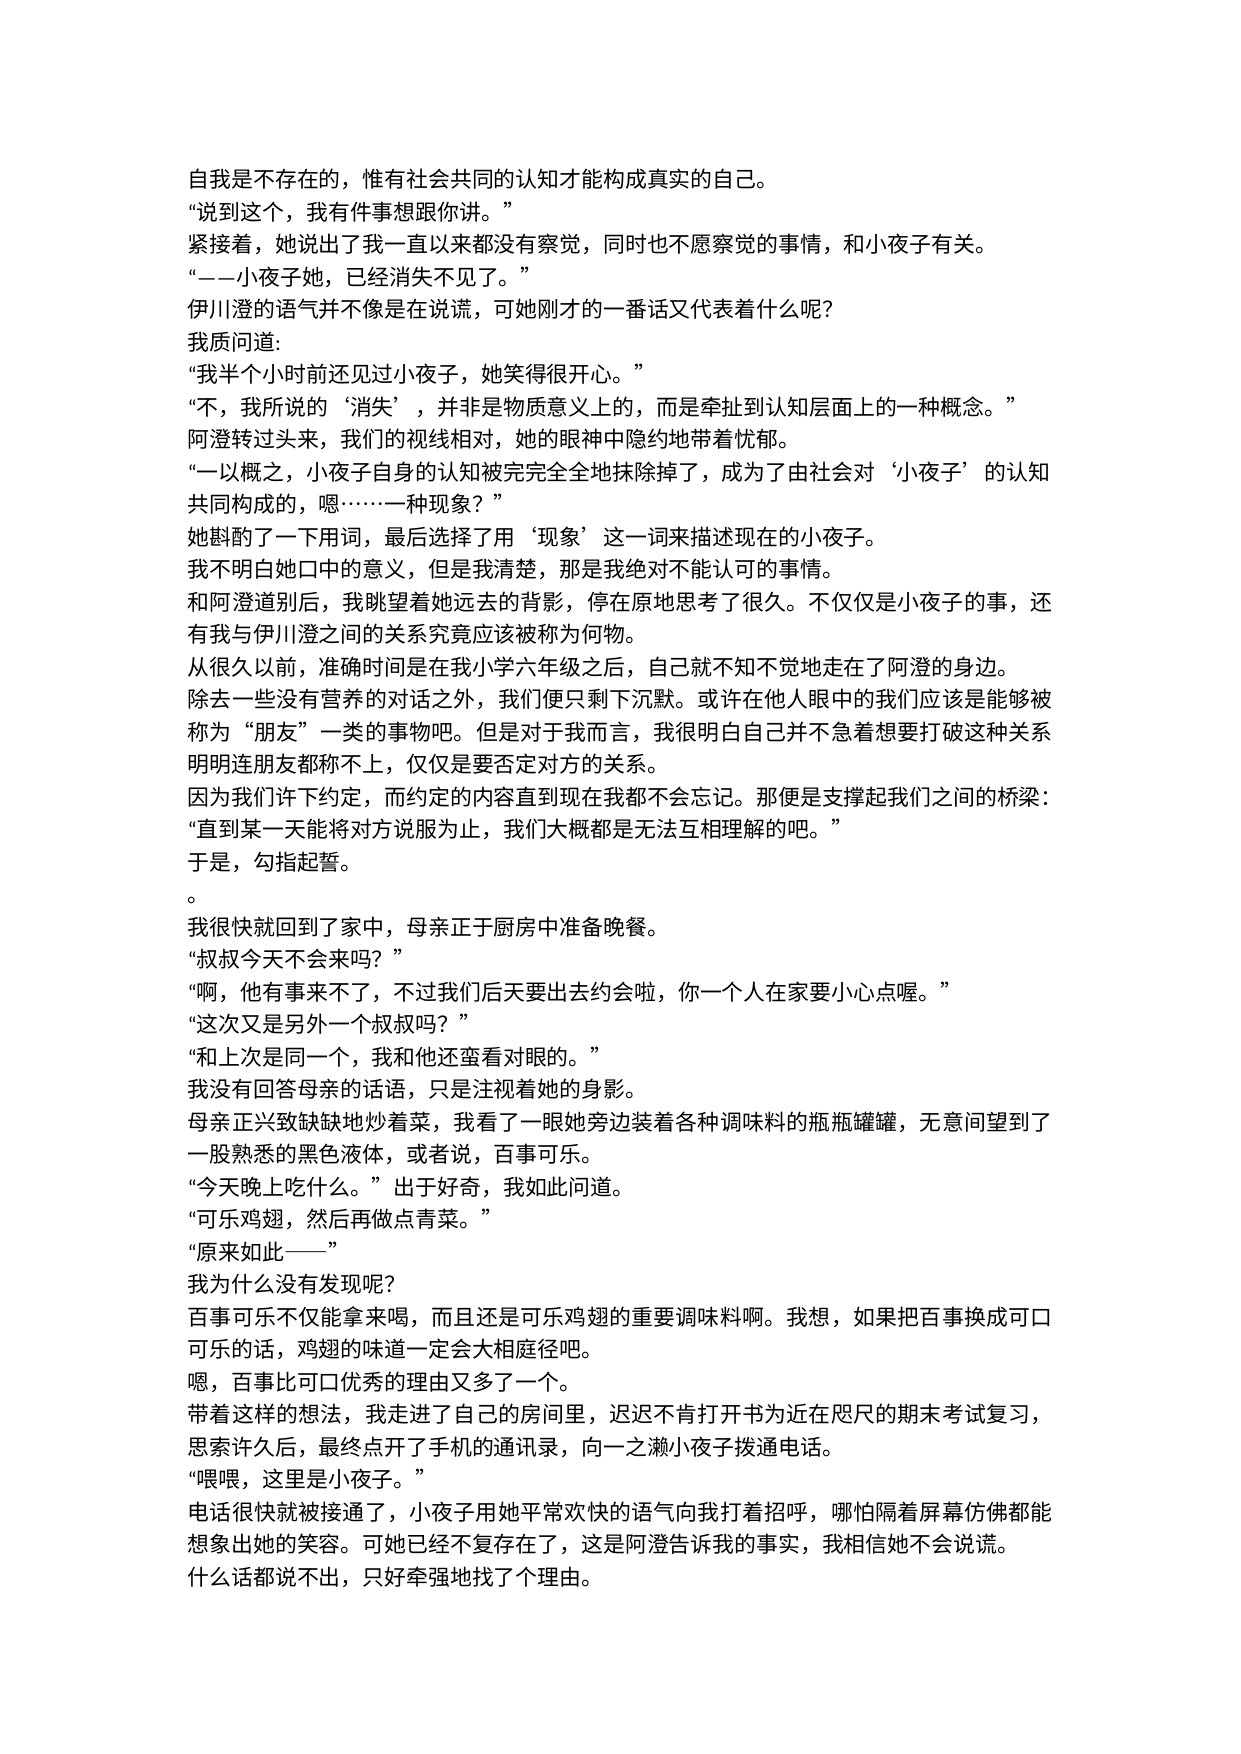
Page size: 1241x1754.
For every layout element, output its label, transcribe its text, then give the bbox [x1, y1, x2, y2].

text 我为什么没有发现呢？ [187, 1267, 1053, 1299]
text 伊川澄的语气并不像是在说谎，可她刚才的一番话又代表着什么呢？ [187, 292, 1053, 324]
text 和阿澄道别后，我眺望着她远去的背影，停在原地思考了很久。不仅仅是小夜子的事，还有我与伊川澄之间的关系究竟应该被称为何物。 [187, 584, 1053, 649]
text 我质问道: [187, 324, 1053, 357]
text 什么话都说不出，只好牵强地找了个理由。 [187, 1559, 1053, 1592]
text 母亲正兴致缺缺地炒着菜，我看了一眼她旁边装着各种调味料的瓶瓶罐罐，无意间望到了一股熟悉的黑色液体，或者说，百事可乐。 [187, 1104, 1053, 1169]
text 。 [187, 877, 1053, 909]
text 自我是不存在的，惟有社会共同的认知才能构成真实的自己。 [187, 162, 1053, 194]
text “啊，他有事来不了，不过我们后天要出去约会啦，你一个人在家要小心点喔。” [187, 974, 1053, 1007]
text 于是，勾指起誓。 [187, 844, 1053, 877]
text 我没有回答母亲的话语，只是注视着她的身影。 [187, 1072, 1053, 1104]
text “今天晚上吃什么。”出于好奇，我如此问道。 [187, 1169, 1053, 1202]
text “不，我所说的‘消失’，并非是物质意义上的，而是牵扯到认知层面上的一种概念。” [187, 389, 1053, 422]
text 我很快就回到了家中，母亲正于厨房中准备晚餐。 [187, 909, 1053, 942]
text “一以概之，小夜子自身的认知被完完全全地抹除掉了，成为了由社会对‘小夜子’的认知共同构成的，嗯……一种现象？” [187, 454, 1053, 519]
text 百事可乐不仅能拿来喝，而且还是可乐鸡翅的重要调味料啊。我想，如果把百事换成可口可乐的话，鸡翅的味道一定会大相庭径吧。 [187, 1299, 1053, 1364]
text “可乐鸡翅，然后再做点青菜。” [187, 1202, 1053, 1234]
text “直到某一天能将对方说服为止，我们大概都是无法互相理解的吧。” [187, 812, 1053, 844]
text “原来如此——” [187, 1234, 1053, 1267]
text 我不明白她口中的意义，但是我清楚，那是我绝对不能认可的事情。 [187, 552, 1053, 584]
text “——小夜子她，已经消失不见了。” [187, 259, 1053, 292]
text 电话很快就被接通了，小夜子用她平常欢快的语气向我打着招呼，哪怕隔着屏幕仿佛都能想象出她的笑容。可她已经不复存在了，这是阿澄告诉我的事实，我相信她不会说谎。 [187, 1494, 1053, 1559]
text 除去一些没有营养的对话之外，我们便只剩下沉默。或许在他人眼中的我们应该是能够被称为“朋友”一类的事物吧。但是对于我而言，我很明白自己并不急着想要打破这种关系，明明连朋友都称不上，仅仅是要否定对方的关系。 [187, 682, 1053, 779]
text 从很久以前，准确时间是在我小学六年级之后，自己就不知不觉地走在了阿澄的身边。 [187, 649, 1053, 682]
text “这次又是另外一个叔叔吗？” [187, 1007, 1053, 1039]
text “喂喂，这里是小夜子。” [187, 1462, 1053, 1494]
text 阿澄转过头来，我们的视线相对，她的眼神中隐约地带着忧郁。 [187, 422, 1053, 454]
text 紧接着，她说出了我一直以来都没有察觉，同时也不愿察觉的事情，和小夜子有关。 [187, 227, 1053, 259]
text 嗯，百事比可口优秀的理由又多了一个。 [187, 1364, 1053, 1397]
text 因为我们许下约定，而约定的内容直到现在我都不会忘记。那便是支撑起我们之间的桥梁： [187, 779, 1053, 812]
text “和上次是同一个，我和他还蛮看对眼的。” [187, 1039, 1053, 1072]
text “说到这个，我有件事想跟你讲。” [187, 194, 1053, 227]
text 她斟酌了一下用词，最后选择了用‘现象’这一词来描述现在的小夜子。 [187, 519, 1053, 552]
text “我半个小时前还见过小夜子，她笑得很开心。” [187, 357, 1053, 389]
text 带着这样的想法，我走进了自己的房间里，迟迟不肯打开书为近在咫尺的期末考试复习，思索许久后，最终点开了手机的通讯录，向一之濑小夜子拨通电话。 [187, 1397, 1053, 1462]
text “叔叔今天不会来吗？” [187, 942, 1053, 974]
